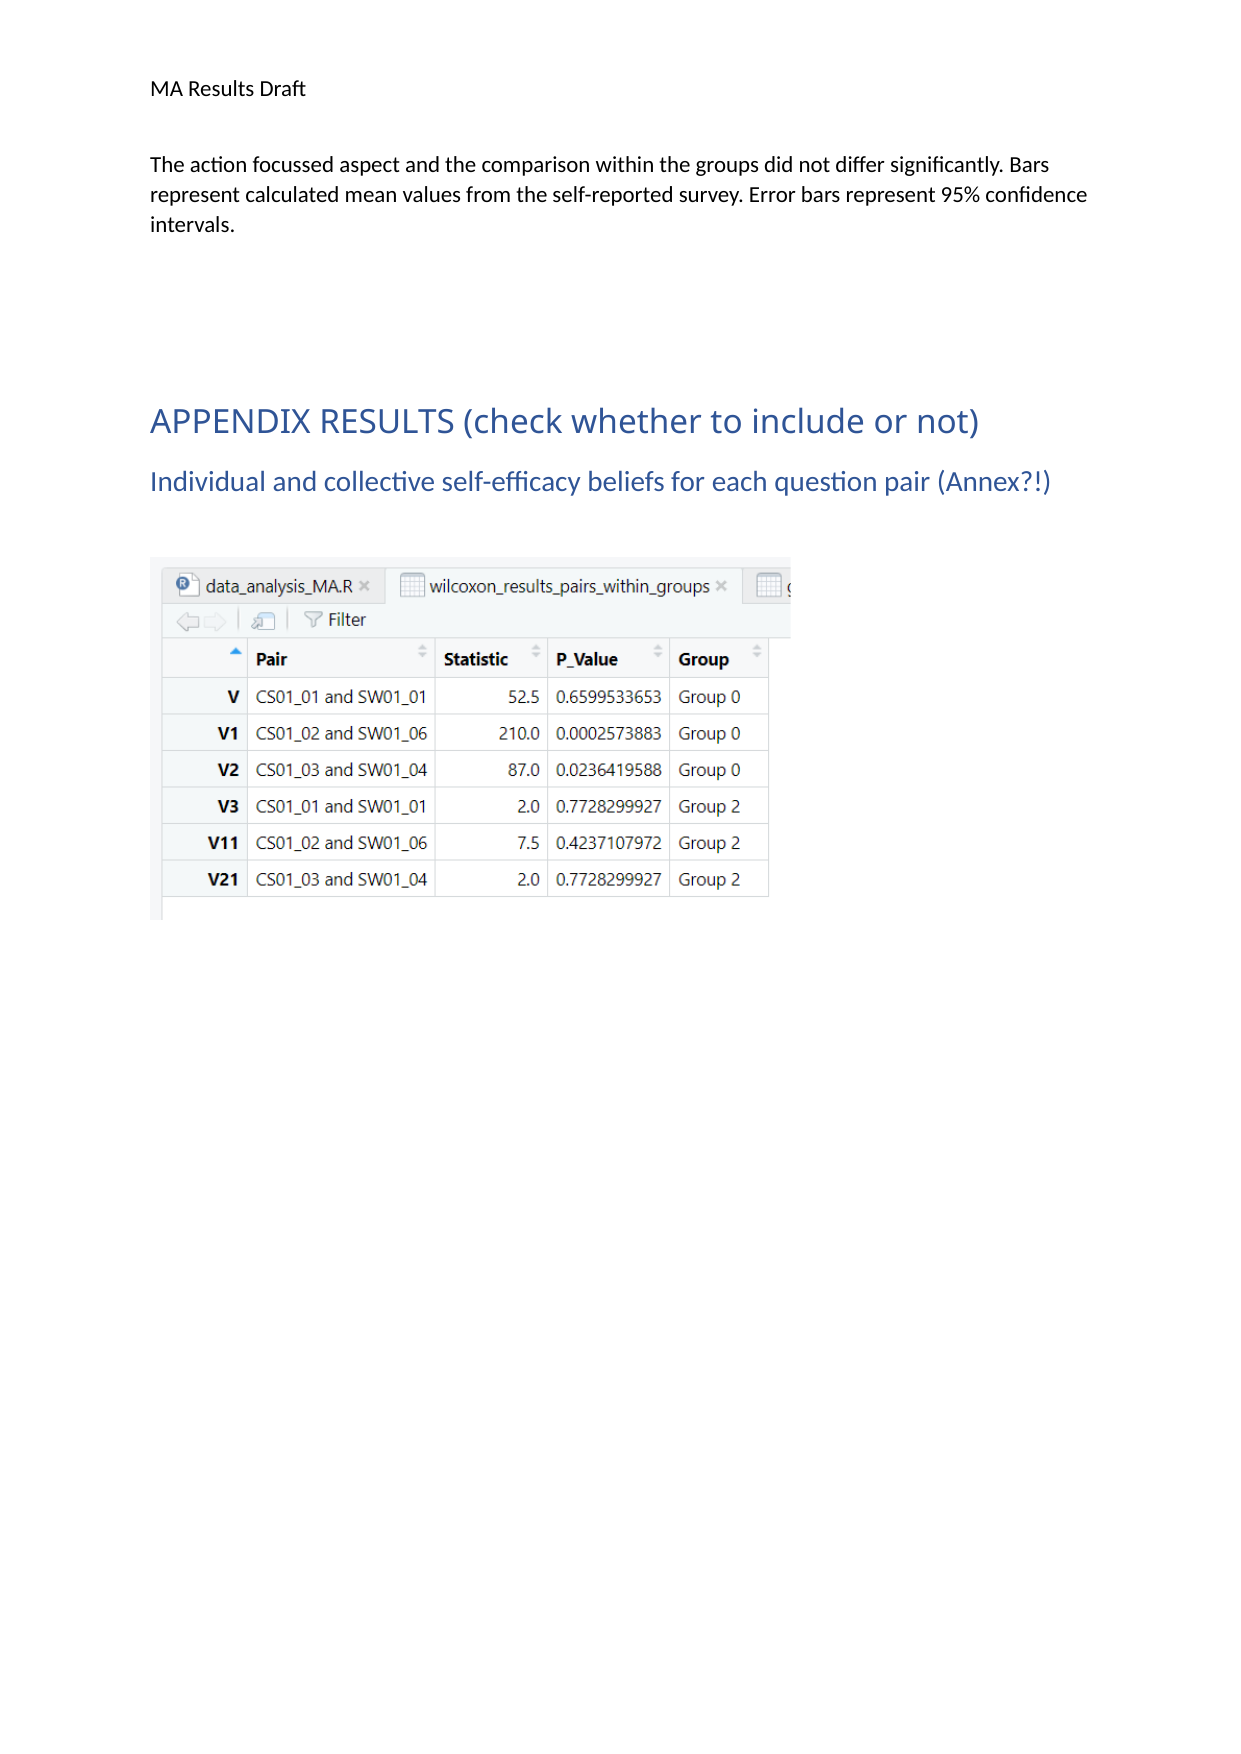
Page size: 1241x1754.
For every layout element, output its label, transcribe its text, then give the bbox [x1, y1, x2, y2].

subtitle APPENDIX RESULTS (check whether to include or not) [150, 398, 1090, 443]
picture [150, 557, 791, 920]
subtitle Individual and collective self-efficacy beliefs for each question pair (Annex?!) [150, 463, 1090, 499]
